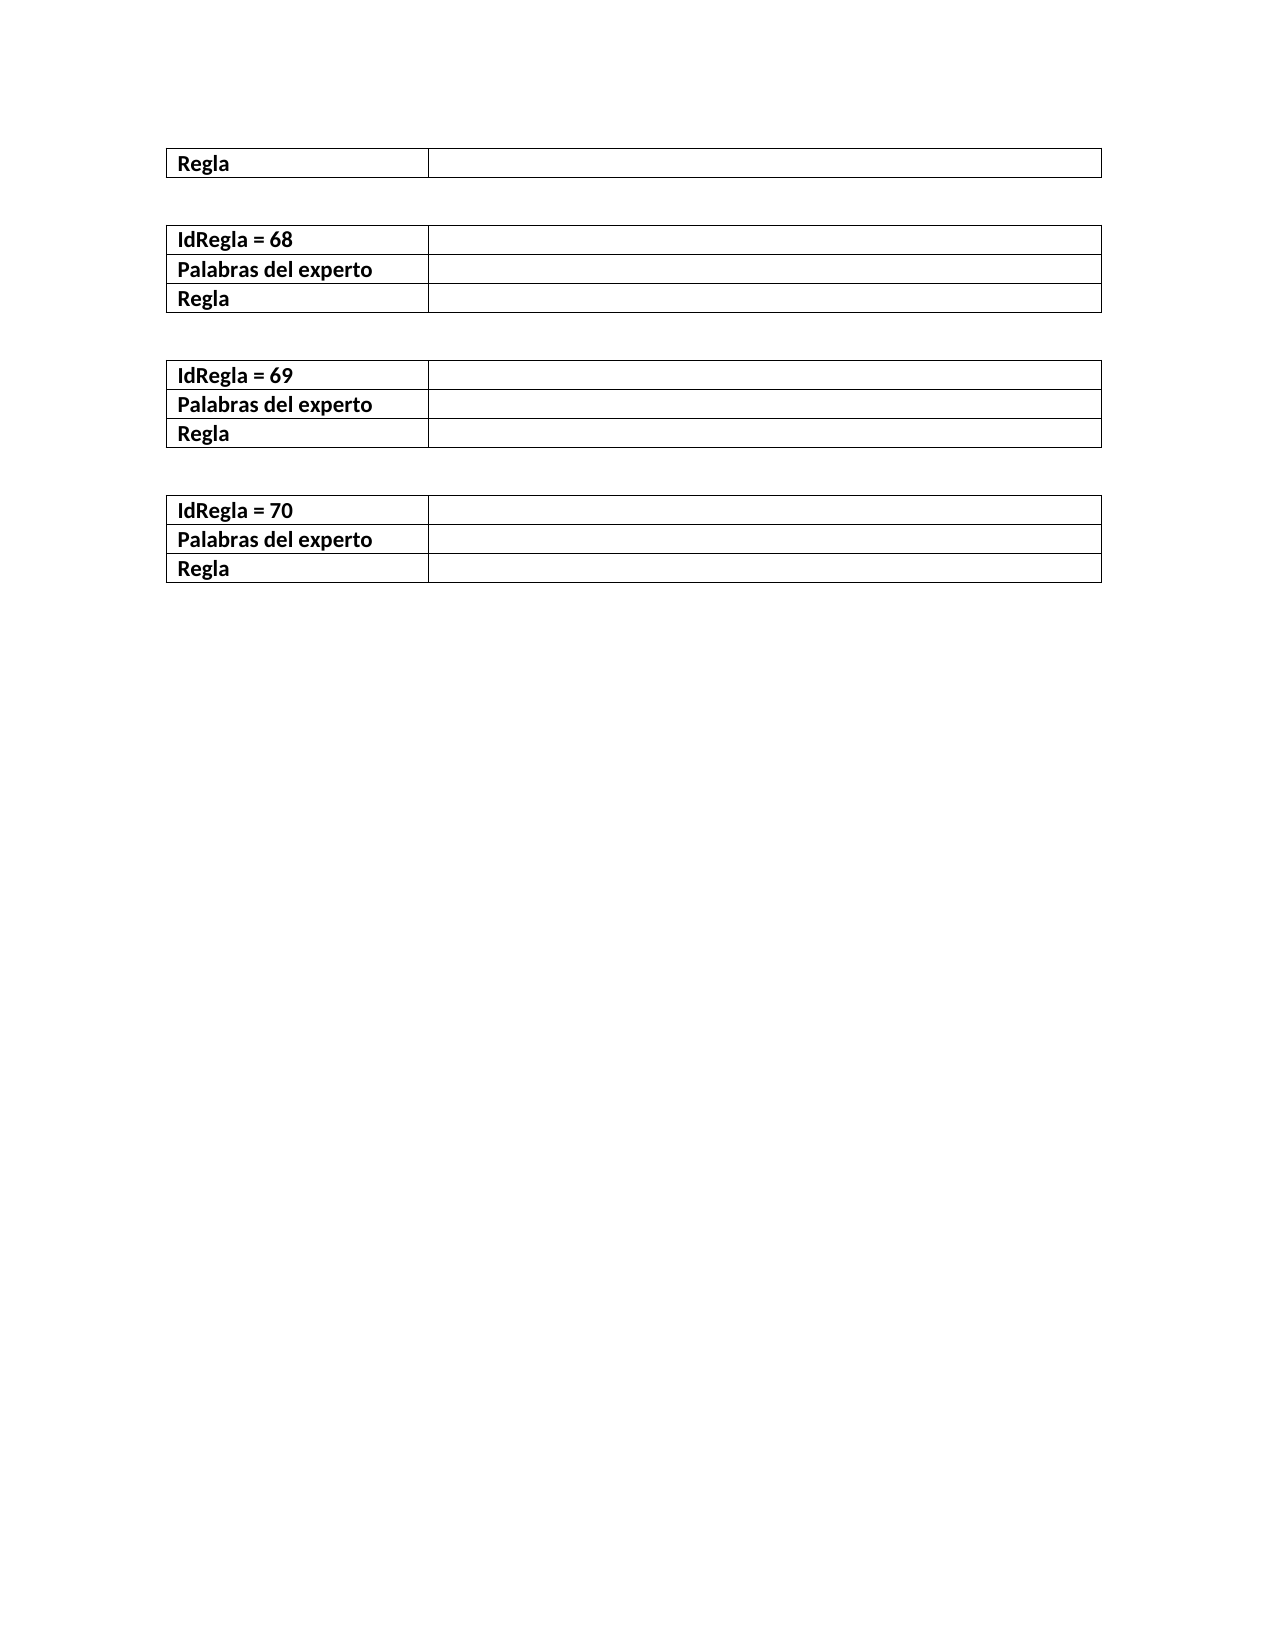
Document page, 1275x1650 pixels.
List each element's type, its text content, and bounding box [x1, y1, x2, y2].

table_cell Palabras del experto [167, 525, 428, 553]
table_cell [429, 255, 1101, 283]
table_header [429, 361, 1101, 389]
table_cell Regla [167, 284, 428, 312]
table_cell [429, 419, 1101, 447]
table_cell [429, 149, 1101, 177]
table_cell Palabras del experto [167, 255, 428, 283]
table_cell [429, 390, 1101, 418]
table_cell [429, 525, 1101, 553]
table_header IdRegla = 68 [167, 226, 428, 254]
table_cell [429, 554, 1101, 582]
table_cell Regla [167, 419, 428, 447]
table_cell Regla [167, 554, 428, 582]
table_header IdRegla = 70 [167, 496, 428, 524]
table_cell [429, 284, 1101, 312]
table_cell Regla [167, 149, 428, 177]
table_header [429, 496, 1101, 524]
table_header IdRegla = 69 [167, 361, 428, 389]
table_cell Palabras del experto [167, 390, 428, 418]
table_header [429, 226, 1101, 254]
